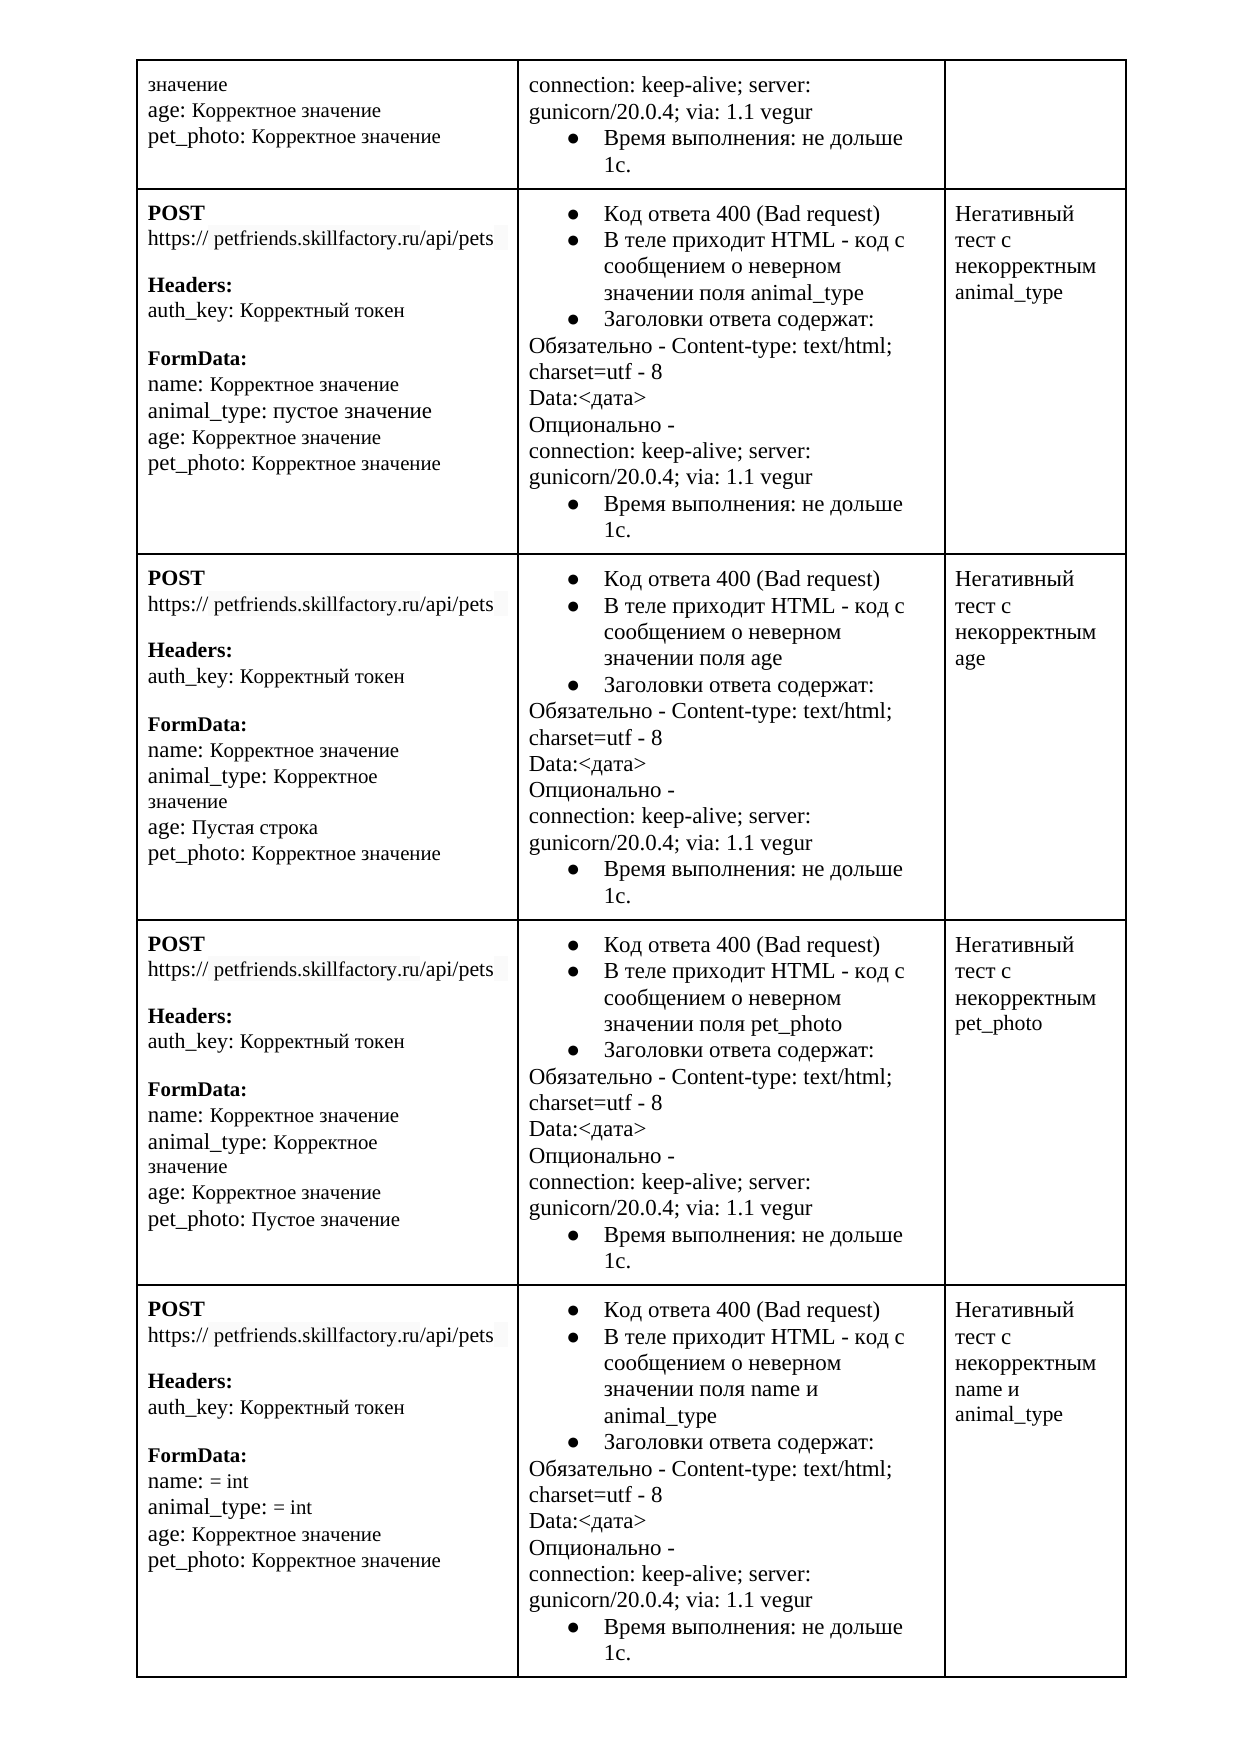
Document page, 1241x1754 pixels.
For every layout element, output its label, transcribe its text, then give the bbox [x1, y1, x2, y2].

table_cell POST https:// petfriends.skillfactory.ru/api/pets Headers: auth_key: Корректный токен FormData: name: Корректное значение animal_type: Корректное значение age: Корректное значение pet_photo: Пустое значение [138, 921, 517, 1284]
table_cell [946, 1286, 1125, 1676]
table_cell POST https:// petfriends.skillfactory.ru/api/pets Headers: auth_key: Корректный токен FormData: name: = int animal_type: = int age: Корректное значение pet_photo: Корректное значение [138, 1286, 517, 1676]
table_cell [946, 61, 1125, 187]
table_cell Негативный тест с некорректным pet_photo [946, 921, 1125, 1284]
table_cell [519, 61, 944, 187]
table_cell POST https:// petfriends.skillfactory.ru/api/pets Headers: auth_key: Корректный токен FormData: name: Корректное значение animal_type: пустое значение age: Корректное значение pet_photo: Корректное значение [138, 190, 517, 553]
table_cell Код ответа 400 (Bad request) В теле приходит HTML - код с сообщением о неверном значении поля age Заголовки ответа содержат: Обязательно - Content-type: text/html; charset=utf - 8 Data:<дата> Опционально - connection: keep-alive; server: gunicorn/20.0.4; via: 1.1 vegur Время выполнения: не дольше 1с. [519, 555, 944, 918]
table_cell Код ответа 400 (Bad request) В теле приходит HTML - код с сообщением о неверном значении поля animal_type Заголовки ответа содержат: Обязательно - Content-type: text/html; charset=utf - 8 Data:<дата> Опционально - connection: keep-alive; server: gunicorn/20.0.4; via: 1.1 vegur Время выполнения: не дольше 1с. [519, 190, 944, 553]
table_cell POST https:// petfriends.skillfactory.ru/api/pets Headers: auth_key: Корректный токен FormData: name: Корректное значение animal_type: Корректное значение age: Пустая строка pet_photo: Корректное значение [138, 555, 517, 918]
table_cell Негативный тест с некорректным age [946, 555, 1125, 918]
table_cell Код ответа 400 (Bad request) В теле приходит HTML - код с сообщением о неверном значении поля pet_photo Заголовки ответа содержат: Обязательно - Content-type: text/html; charset=utf - 8 Data:<дата> Опционально - connection: keep-alive; server: gunicorn/20.0.4; via: 1.1 vegur Время выполнения: не дольше 1с. [519, 921, 944, 1284]
table_cell Негативный тест с некорректным animal_type [946, 190, 1125, 553]
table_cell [519, 1286, 944, 1676]
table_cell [138, 61, 517, 187]
